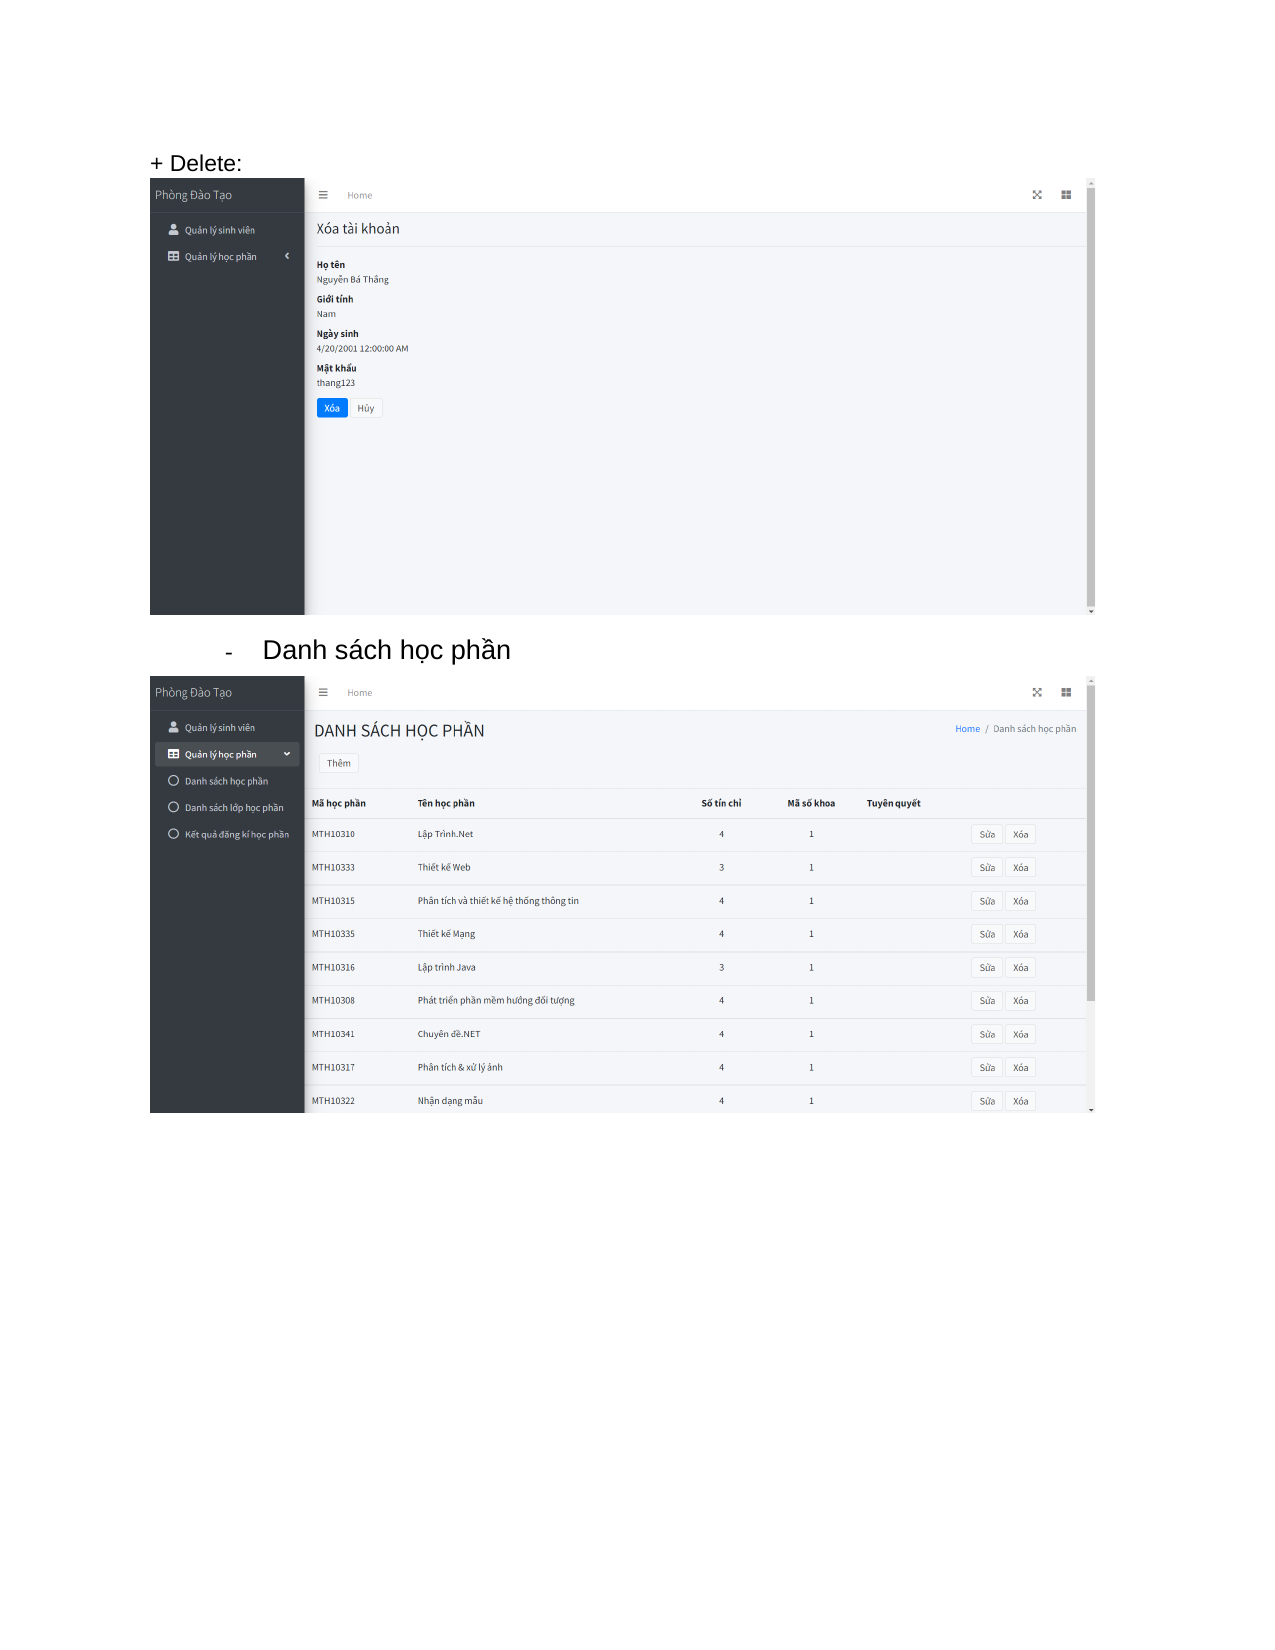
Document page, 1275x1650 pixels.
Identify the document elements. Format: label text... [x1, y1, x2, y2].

picture [150, 178, 1096, 615]
picture [150, 676, 1096, 1113]
list Danh sách học phần [225, 634, 1125, 665]
text + Delete: [150, 150, 1125, 176]
